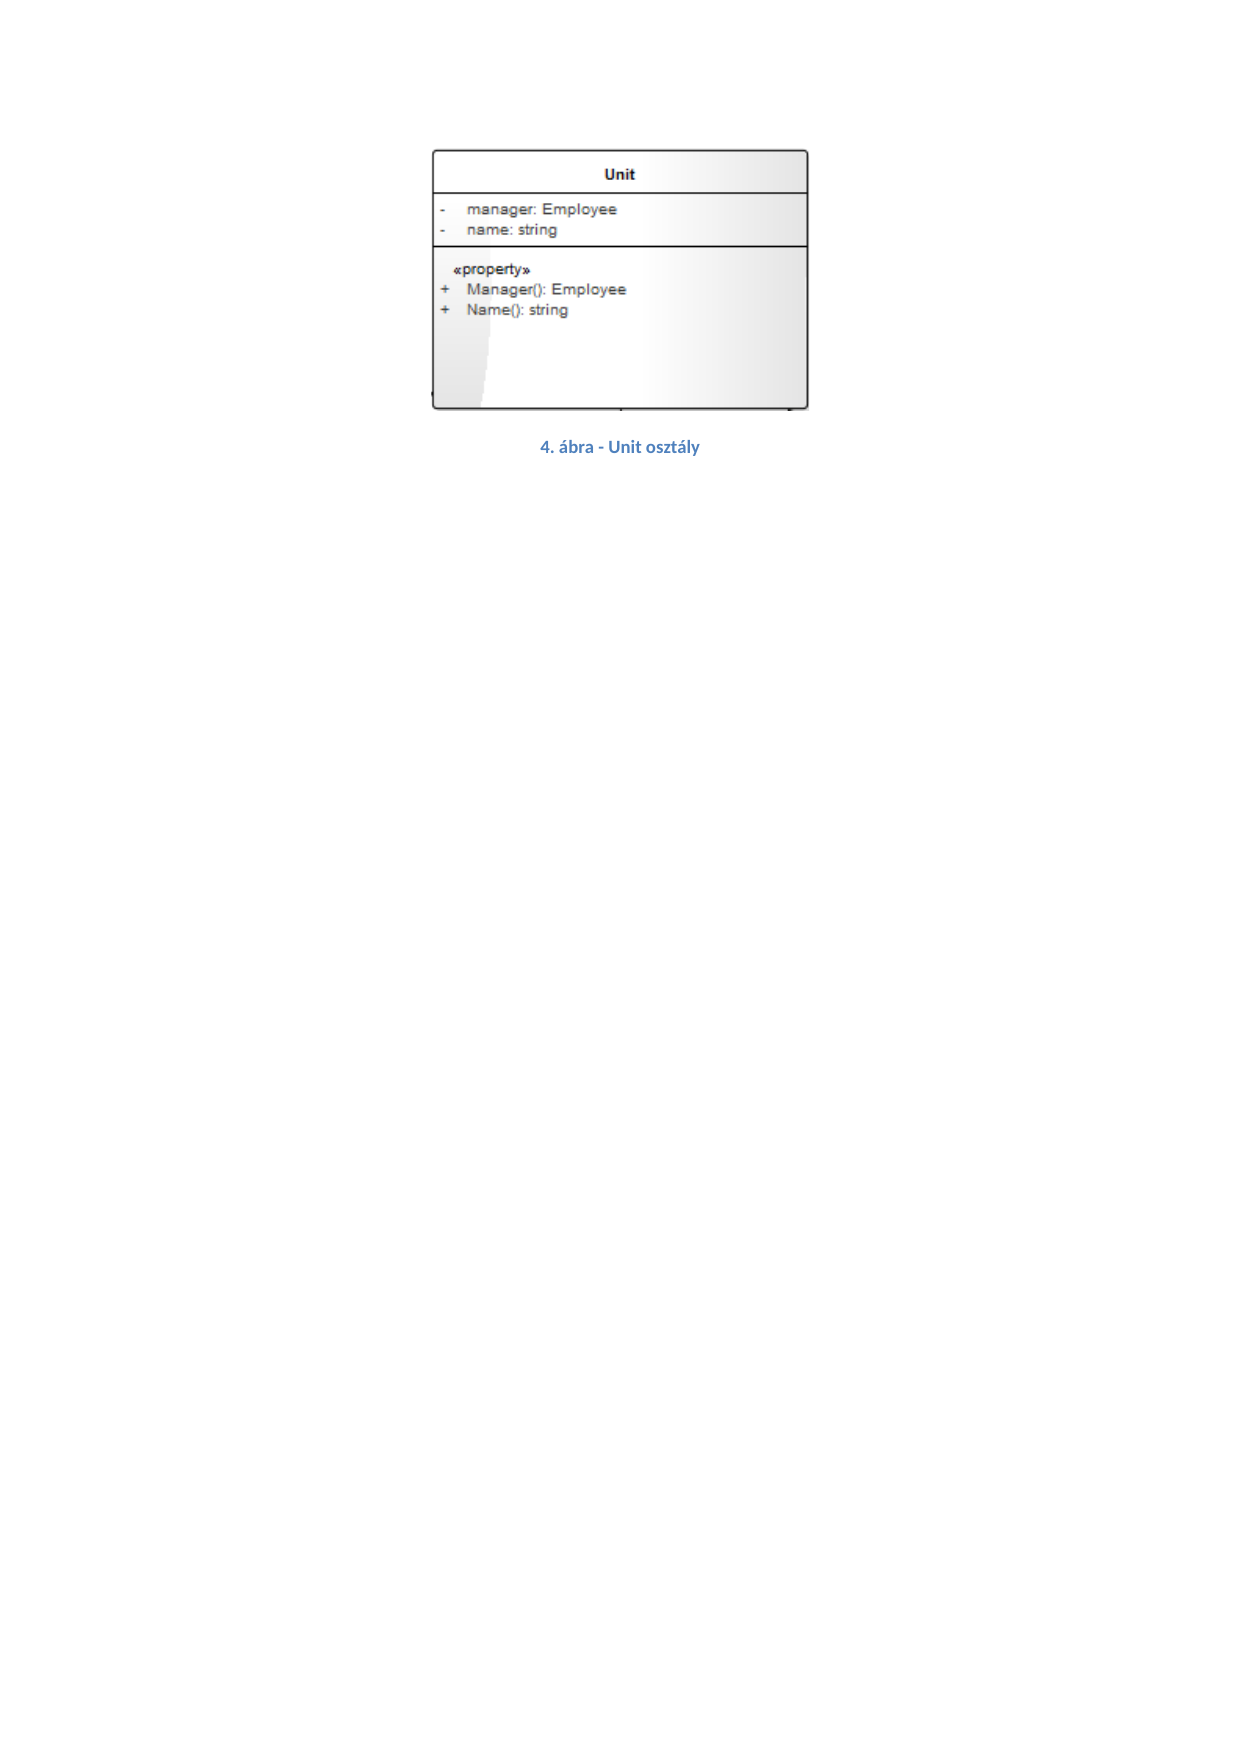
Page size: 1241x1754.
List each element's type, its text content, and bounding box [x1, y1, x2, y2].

picture [431, 147, 810, 411]
